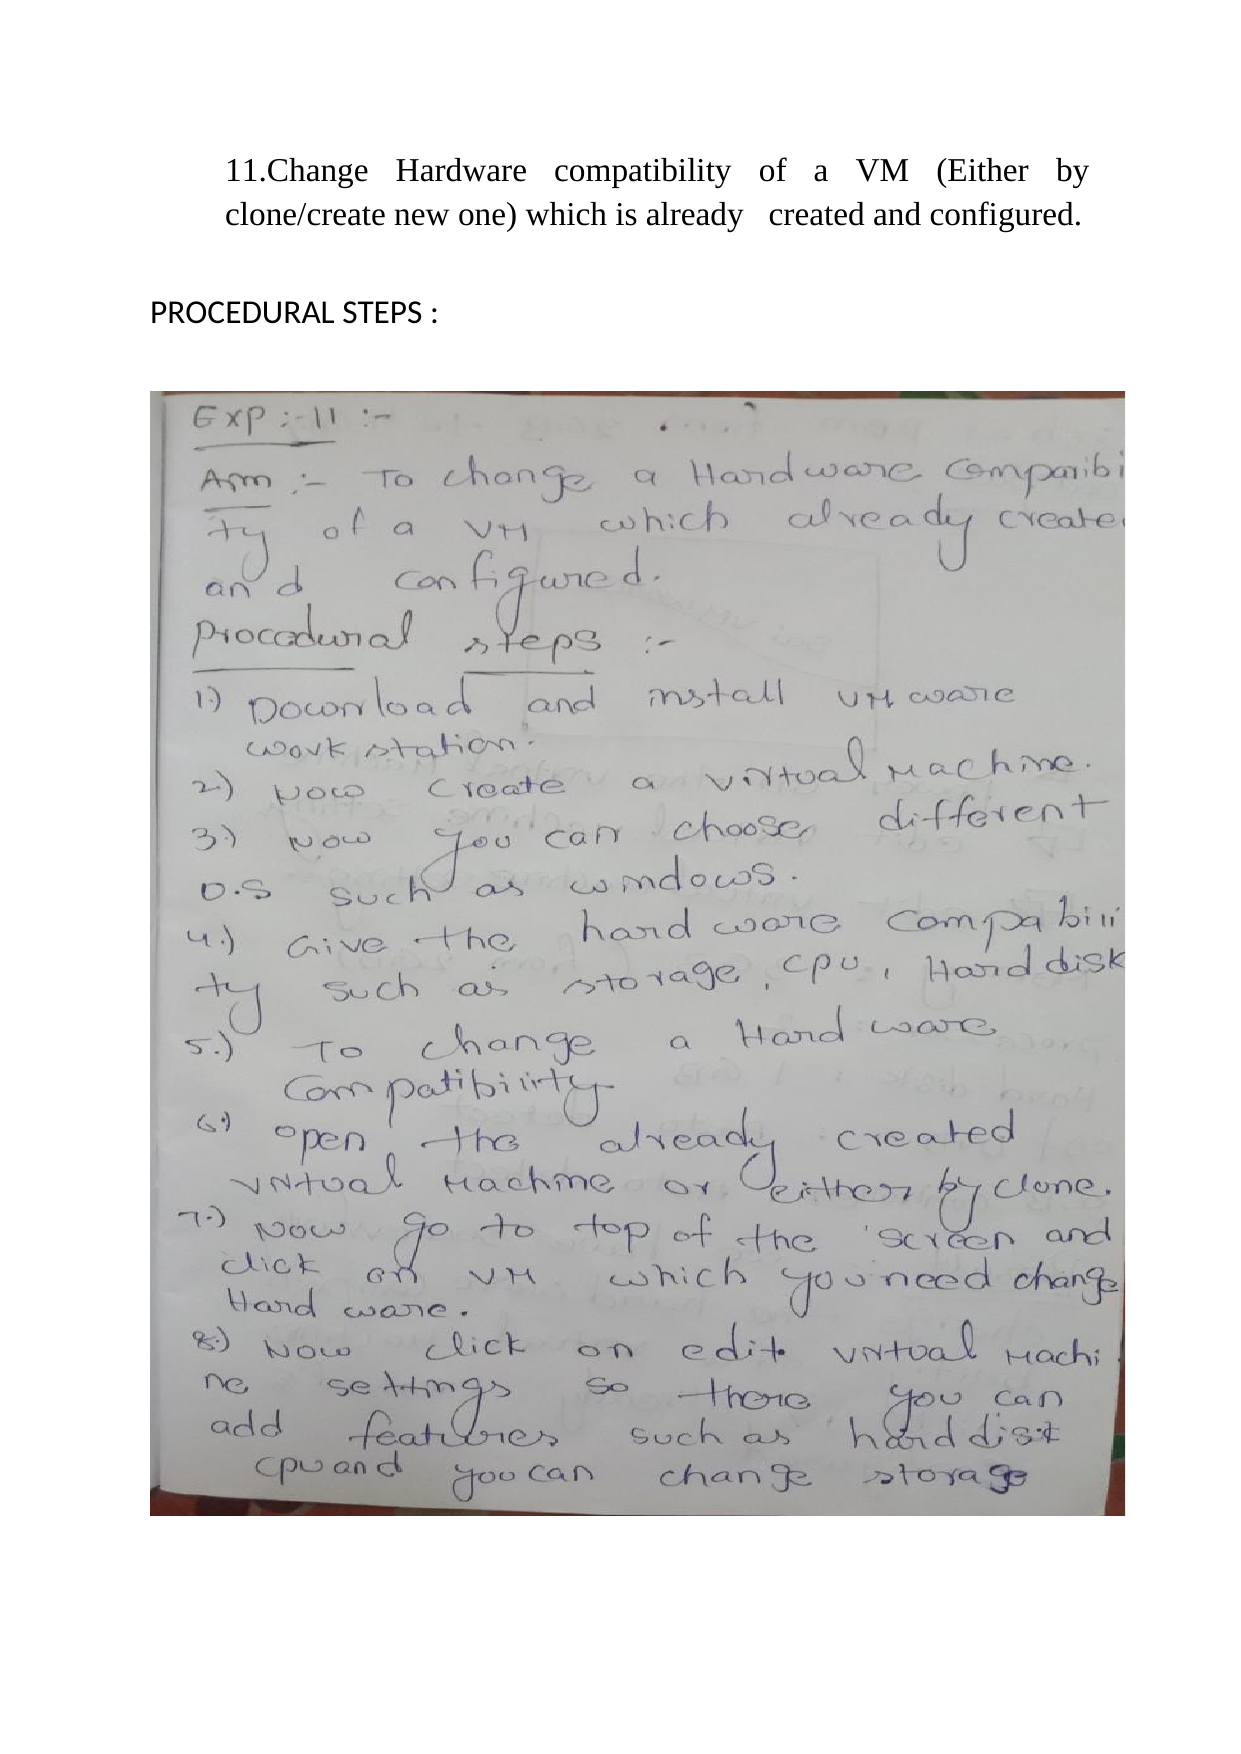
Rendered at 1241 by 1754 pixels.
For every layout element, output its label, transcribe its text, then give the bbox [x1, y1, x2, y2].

text PROCEDURAL STEPS : [150, 291, 1090, 332]
list 11.Change Hardware compatibility of a VM (Either by clone/create new one) which is already created and configured. [225, 150, 1090, 232]
picture [150, 391, 1125, 1516]
